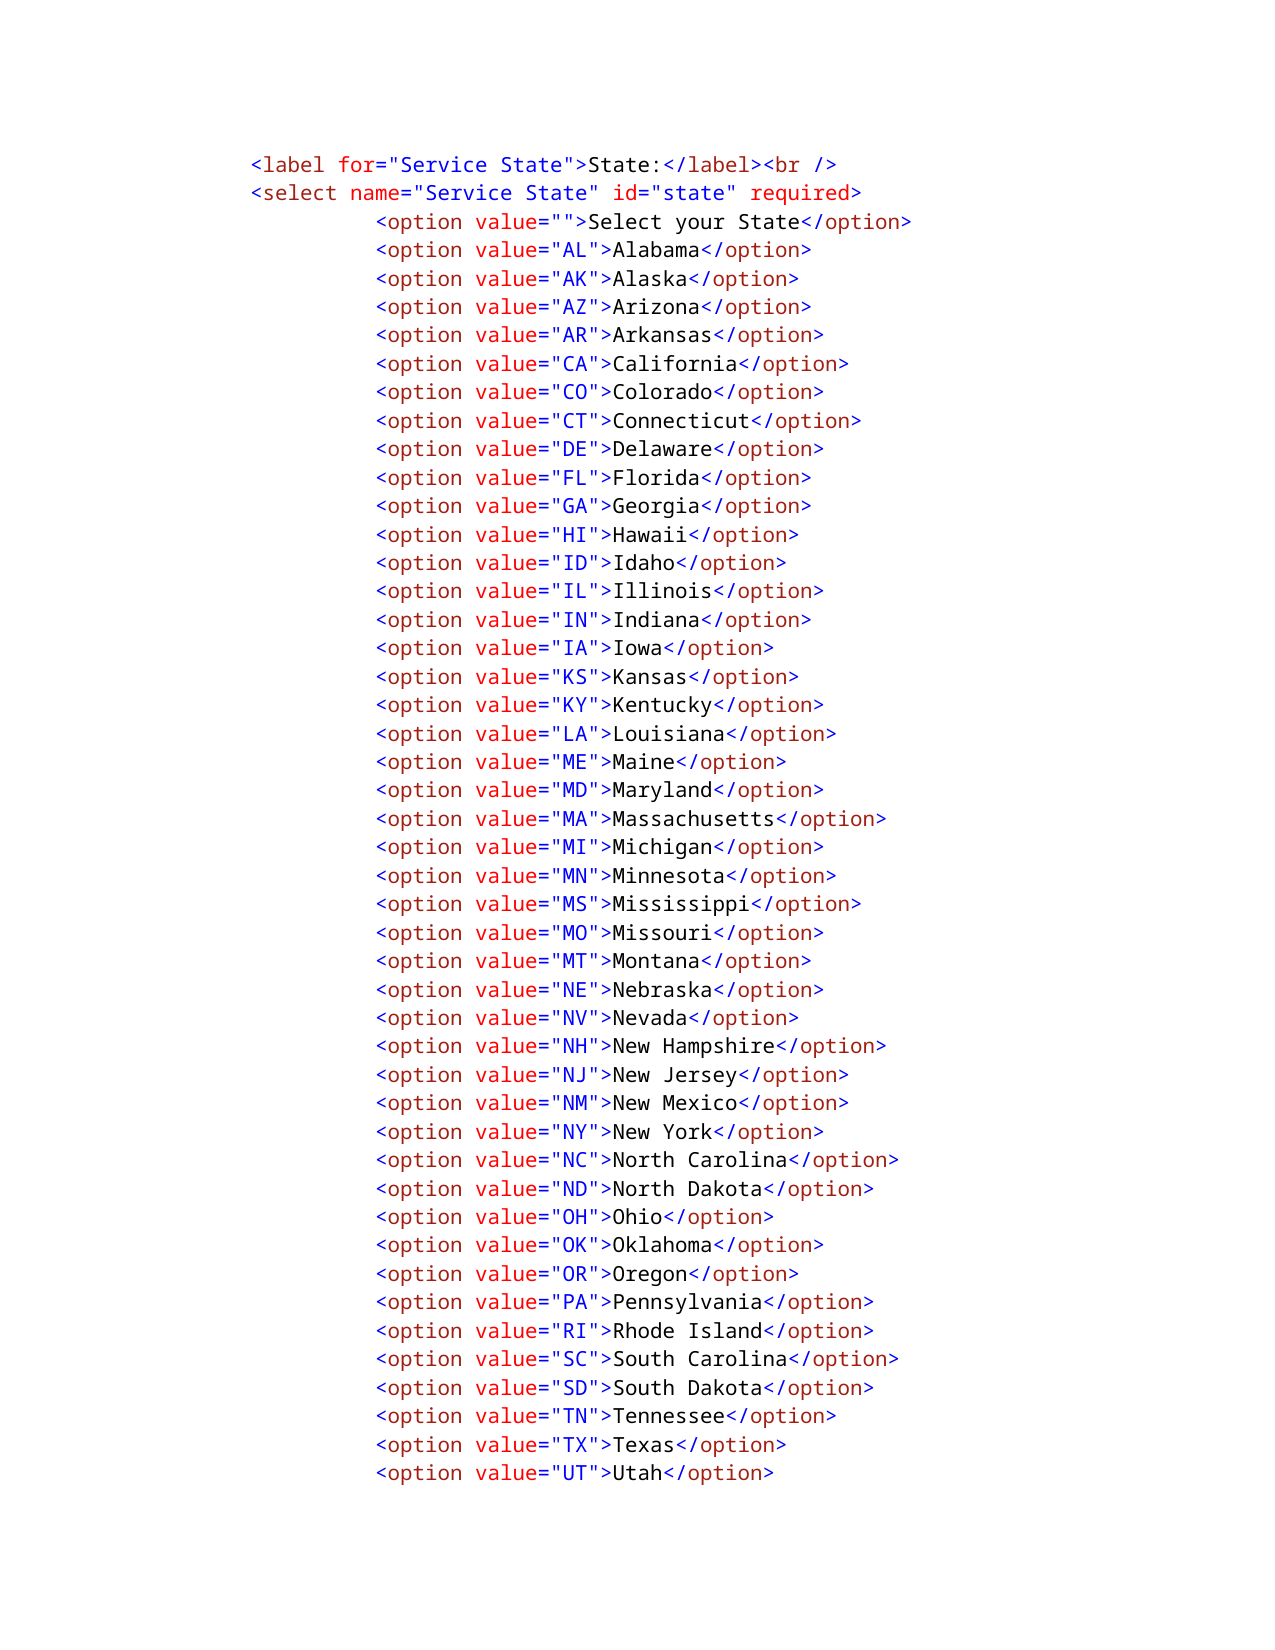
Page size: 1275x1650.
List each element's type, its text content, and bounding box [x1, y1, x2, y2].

text <option value="ID">Idaho</option> [150, 548, 1125, 577]
text <option value="MA">Massachusetts</option> [150, 804, 1125, 832]
text <option value="AK">Alaska</option> [150, 264, 1125, 292]
text <option value="UT">Utah</option> [150, 1458, 1125, 1487]
text <option value="OR">Oregon</option> [150, 1259, 1125, 1287]
text <option value="AZ">Arizona</option> [150, 292, 1125, 321]
text <option value="CA">California</option> [150, 349, 1125, 377]
text <option value="SC">South Carolina</option> [150, 1344, 1125, 1373]
text <option value="IA">Iowa</option> [150, 633, 1125, 662]
text <option value="NH">New Hampshire</option> [150, 1032, 1125, 1060]
text <option value="ND">North Dakota</option> [150, 1174, 1125, 1202]
text <option value="IL">Illinois</option> [150, 577, 1125, 605]
text <option value="FL">Florida</option> [150, 463, 1125, 491]
text <option value="NV">Nevada</option> [150, 1003, 1125, 1032]
text <option value="LA">Louisiana</option> [150, 719, 1125, 747]
text <option value="MO">Missouri</option> [150, 918, 1125, 946]
text <option value="NC">North Carolina</option> [150, 1145, 1125, 1174]
text <option value="GA">Georgia</option> [150, 491, 1125, 520]
text <option value="NM">New Mexico</option> [150, 1088, 1125, 1117]
text <option value="TX">Texas</option> [150, 1430, 1125, 1458]
text <option value="IN">Indiana</option> [150, 605, 1125, 633]
text <option value="RI">Rhode Island</option> [150, 1316, 1125, 1344]
text <option value="MN">Minnesota</option> [150, 861, 1125, 889]
text <option value="HI">Hawaii</option> [150, 520, 1125, 548]
text <option value="PA">Pennsylvania</option> [150, 1287, 1125, 1316]
text <option value="DE">Delaware</option> [150, 434, 1125, 463]
text <option value="CT">Connecticut</option> [150, 406, 1125, 434]
text <option value="MI">Michigan</option> [150, 832, 1125, 861]
text <option value="NE">Nebraska</option> [150, 975, 1125, 1003]
text <option value="NJ">New Jersey</option> [150, 1060, 1125, 1088]
text <option value="">Select your State</option> [150, 207, 1125, 235]
text <option value="TN">Tennessee</option> [150, 1401, 1125, 1430]
text <option value="KS">Kansas</option> [150, 662, 1125, 690]
text <option value="MD">Maryland</option> [150, 776, 1125, 804]
text <option value="MT">Montana</option> [150, 946, 1125, 975]
text <option value="SD">South Dakota</option> [150, 1373, 1125, 1401]
text <option value="AL">Alabama</option> [150, 235, 1125, 264]
text <option value="OH">Ohio</option> [150, 1202, 1125, 1231]
text <label for="Service State">State:</label><br /> [150, 150, 1125, 178]
text <option value="OK">Oklahoma</option> [150, 1231, 1125, 1259]
text <option value="KY">Kentucky</option> [150, 690, 1125, 719]
text <option value="MS">Mississippi</option> [150, 889, 1125, 918]
text <select name="Service State" id="state" required> [150, 178, 1125, 207]
text <option value="ME">Maine</option> [150, 747, 1125, 776]
text <option value="NY">New York</option> [150, 1117, 1125, 1145]
text <option value="AR">Arkansas</option> [150, 321, 1125, 349]
text <option value="CO">Colorado</option> [150, 377, 1125, 406]
